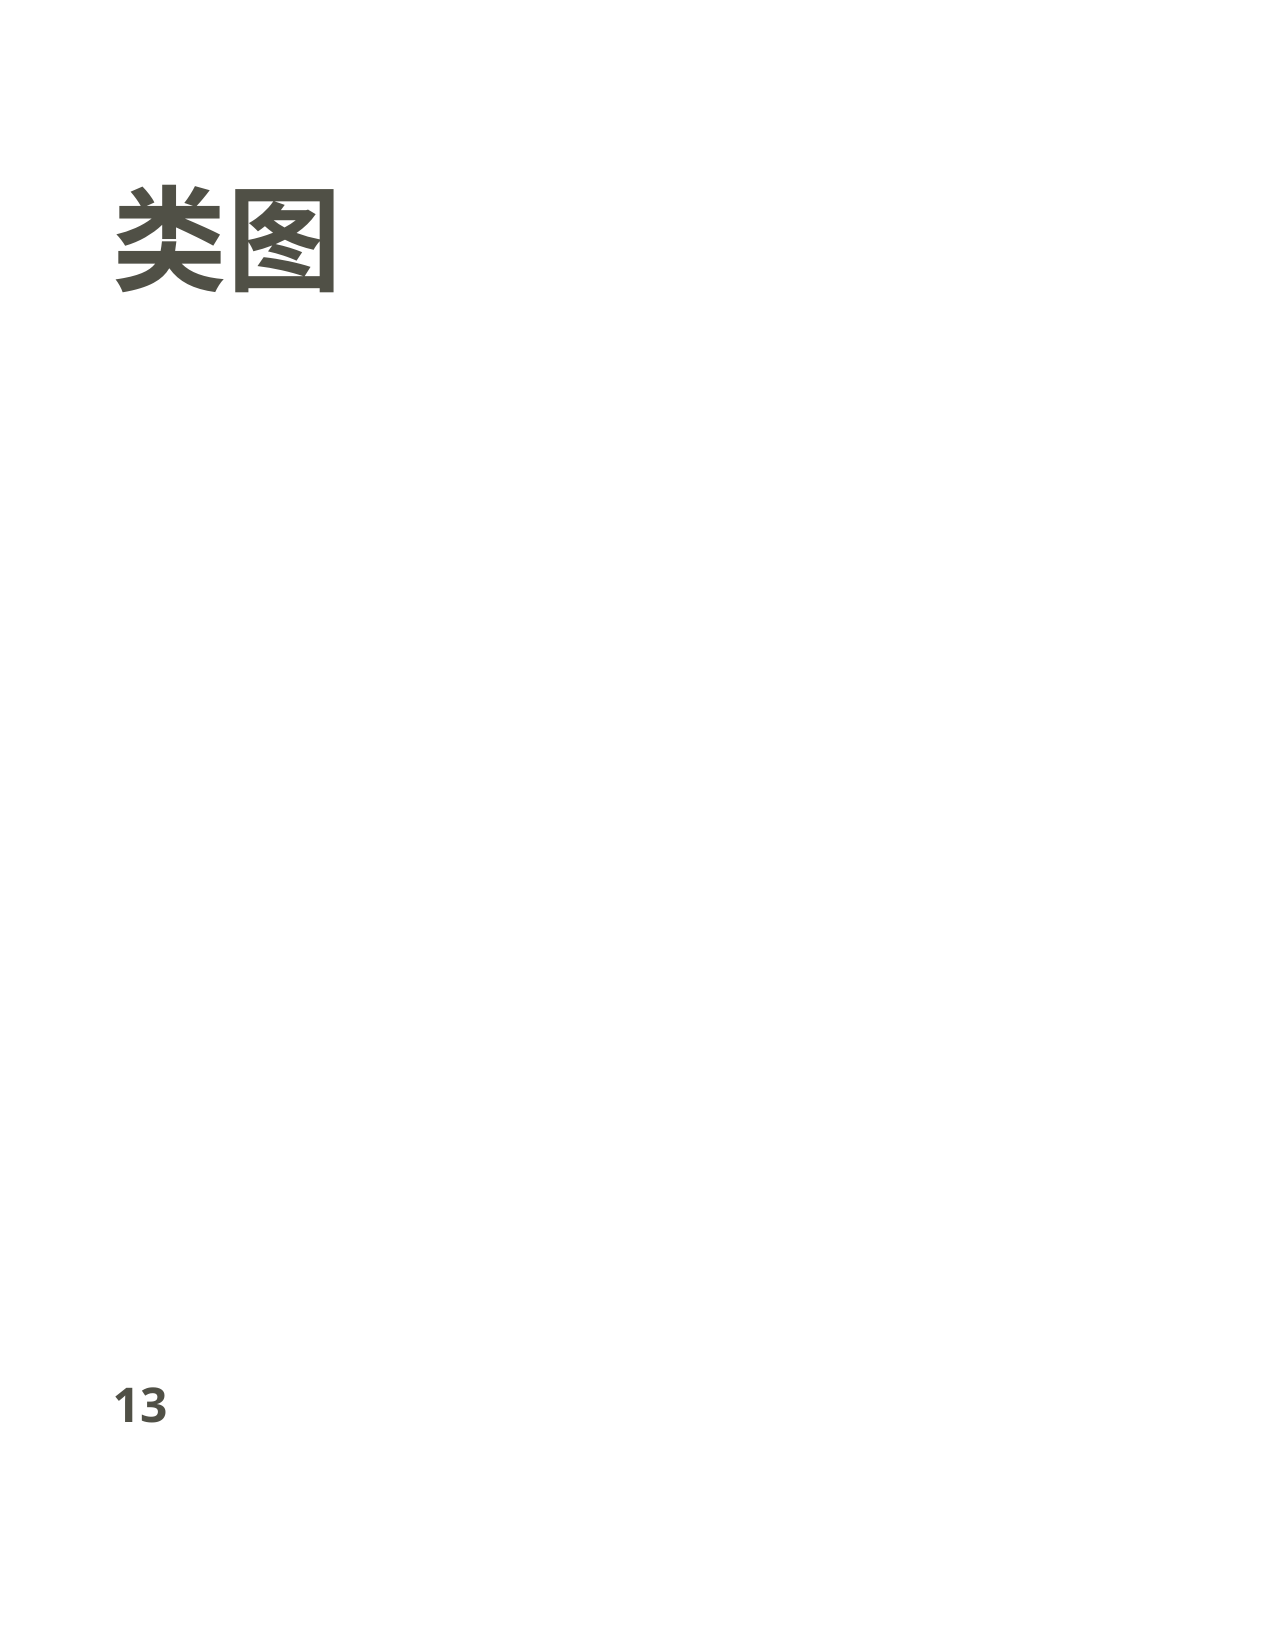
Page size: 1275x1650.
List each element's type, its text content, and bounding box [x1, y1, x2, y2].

subtitle 类图 [112, 150, 1162, 316]
